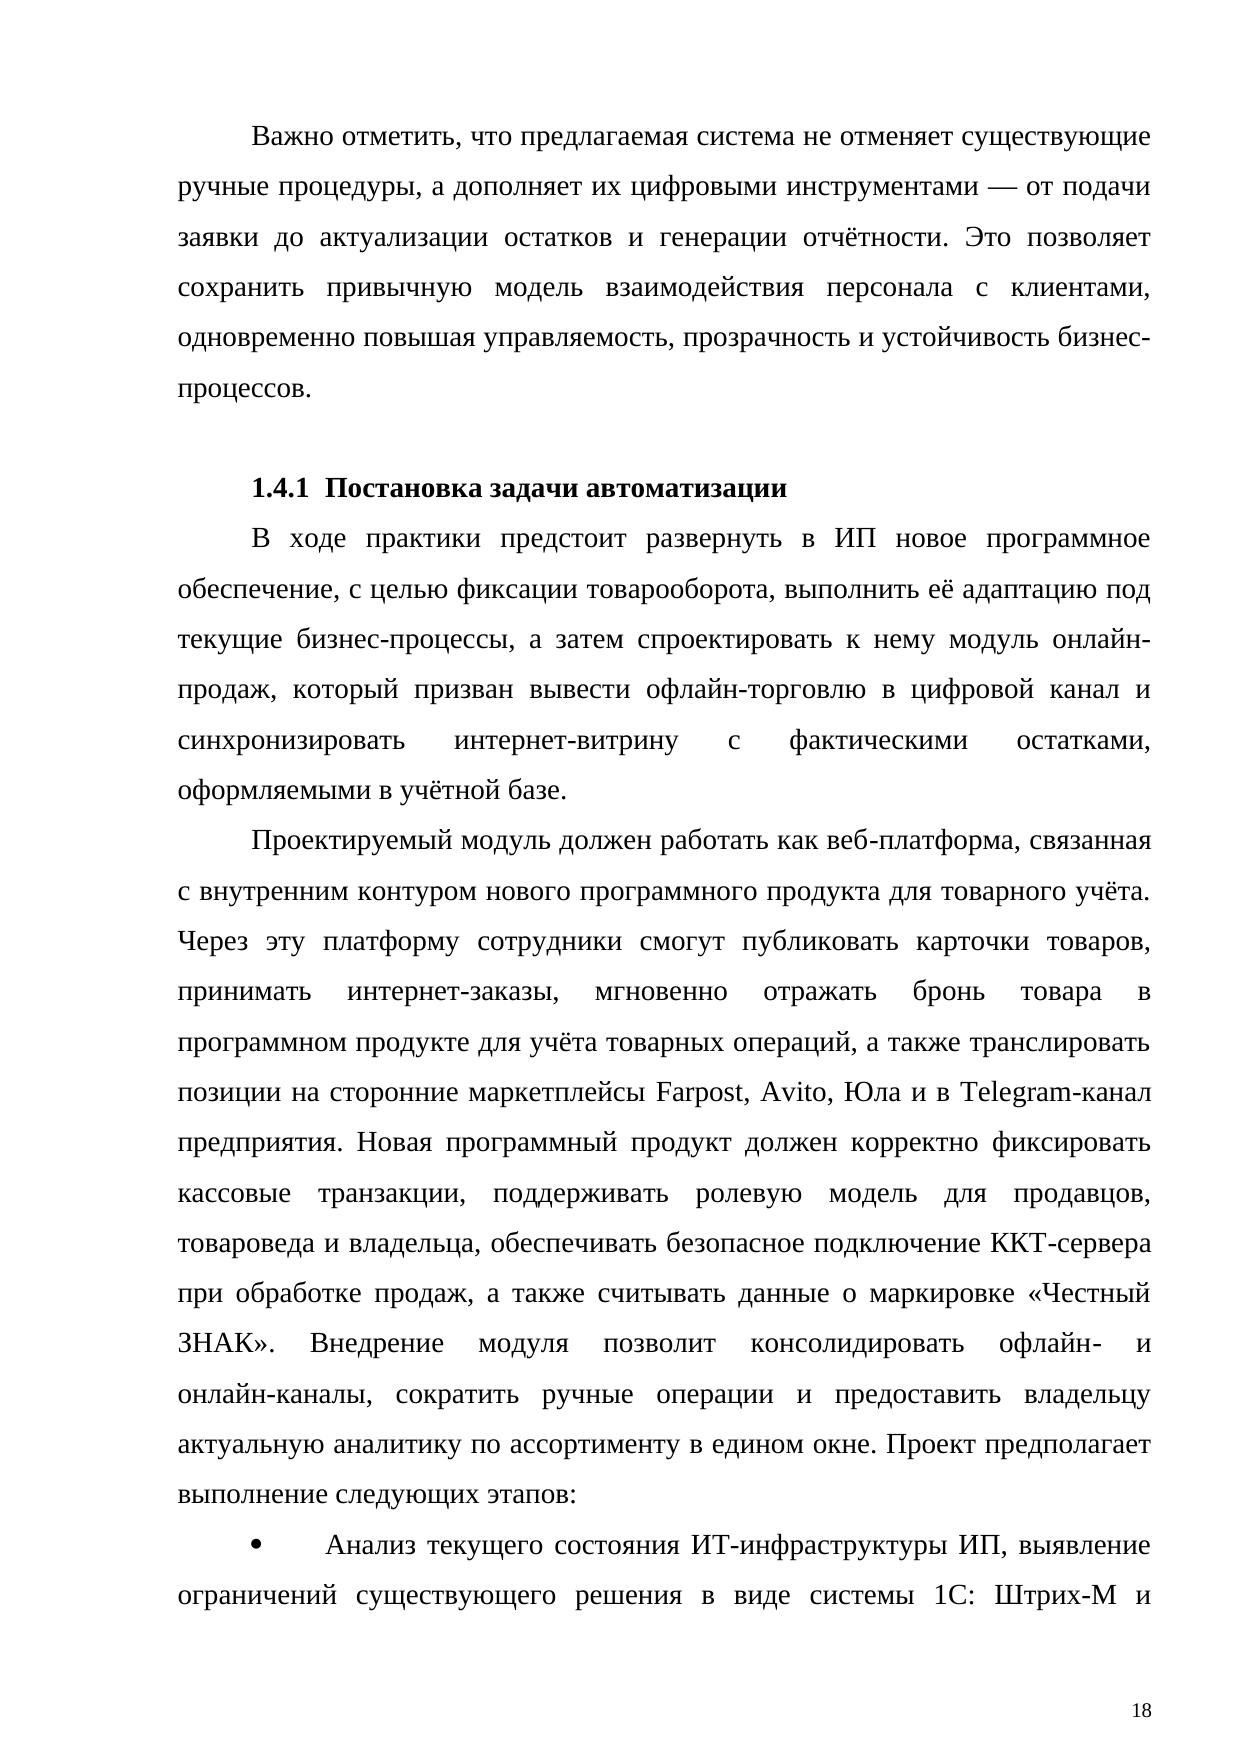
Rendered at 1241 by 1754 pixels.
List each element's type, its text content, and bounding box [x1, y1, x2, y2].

list Постановка задачи автоматизации [177, 470, 1152, 504]
text Проектируемый модуль должен работать как веб-платформа, связанная с внутренним контуром нового программного продукта для товарного учёта. Через эту платформу сотрудники смогут публиковать карточки товаров, принимать интернет-заказы, мгновенно отражать бронь товара в программном продукте для учёта товарных операций, а также транслировать позиции на сторонние маркетплейсы Farpost, Avito, Юла и в Telegram-канал предприятия. Новая программный продукт должен корректно фиксировать кассовые транзакции, поддерживать ролевую модель для продавцов, товароведа и владельца, обеспечивать безопасное подключение ККТ-сервера при обработке продаж, а также считывать данные о маркировке «Честный ЗНАК». Внедрение модуля позволит консолидировать офлайн- и онлайн-каналы, сократить ручные операции и предоставить владельцу актуальную аналитику по ассортименту в едином окне. Проект предполагает выполнение следующих этапов: [177, 822, 1152, 1510]
text Важно отметить, что предлагаемая система не отменяет существующие ручные процедуры, а дополняет их цифровыми инструментами — от подачи заявки до актуализации остатков и генерации отчётности. Это позволяет сохранить привычную модель взаимодействия персонала с клиентами, одновременно повышая управляемость, прозрачность и устойчивость бизнес-процессов. [177, 118, 1152, 403]
text В ходе практики предстоит развернуть в ИП новое программное обеспечение, с целью фиксации товарооборота, выполнить её адаптацию под текущие бизнес-процессы, а затем спроектировать к нему модуль онлайн-продаж, который призван вывести офлайн-торговлю в цифровой канал и синхронизировать интернет-витрину с фактическими остатками, оформляемыми в учётной базе. [177, 521, 1152, 806]
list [177, 1527, 1152, 1611]
